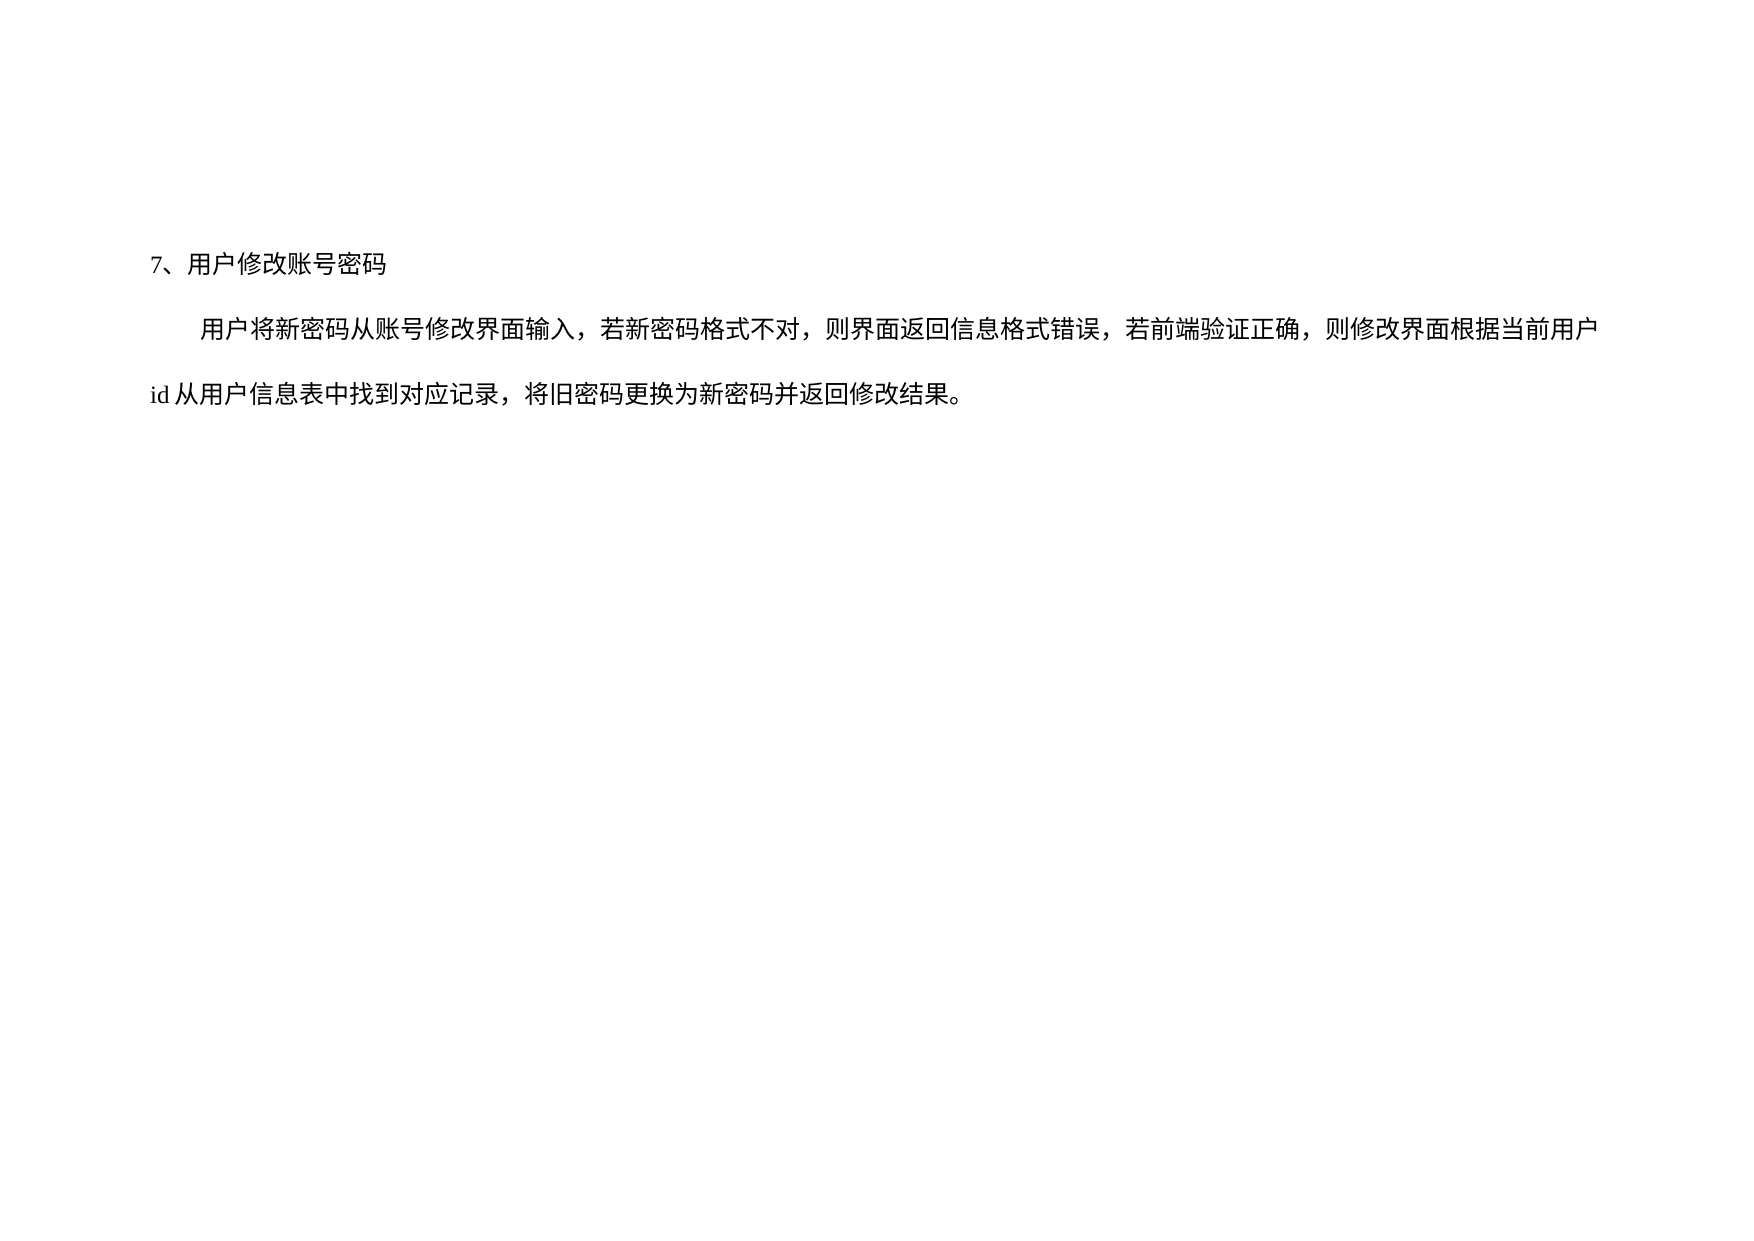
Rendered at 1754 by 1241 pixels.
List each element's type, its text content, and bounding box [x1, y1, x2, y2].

text 7、用户修改账号密码 [150, 230, 1604, 295]
text 用户将新密码从账号修改界面输入，若新密码格式不对，则界面返回信息格式错误，若前端验证正确，则修改界面根据当前用户id从用户信息表中找到对应记录，将旧密码更换为新密码并返回修改结果。 [150, 295, 1604, 425]
